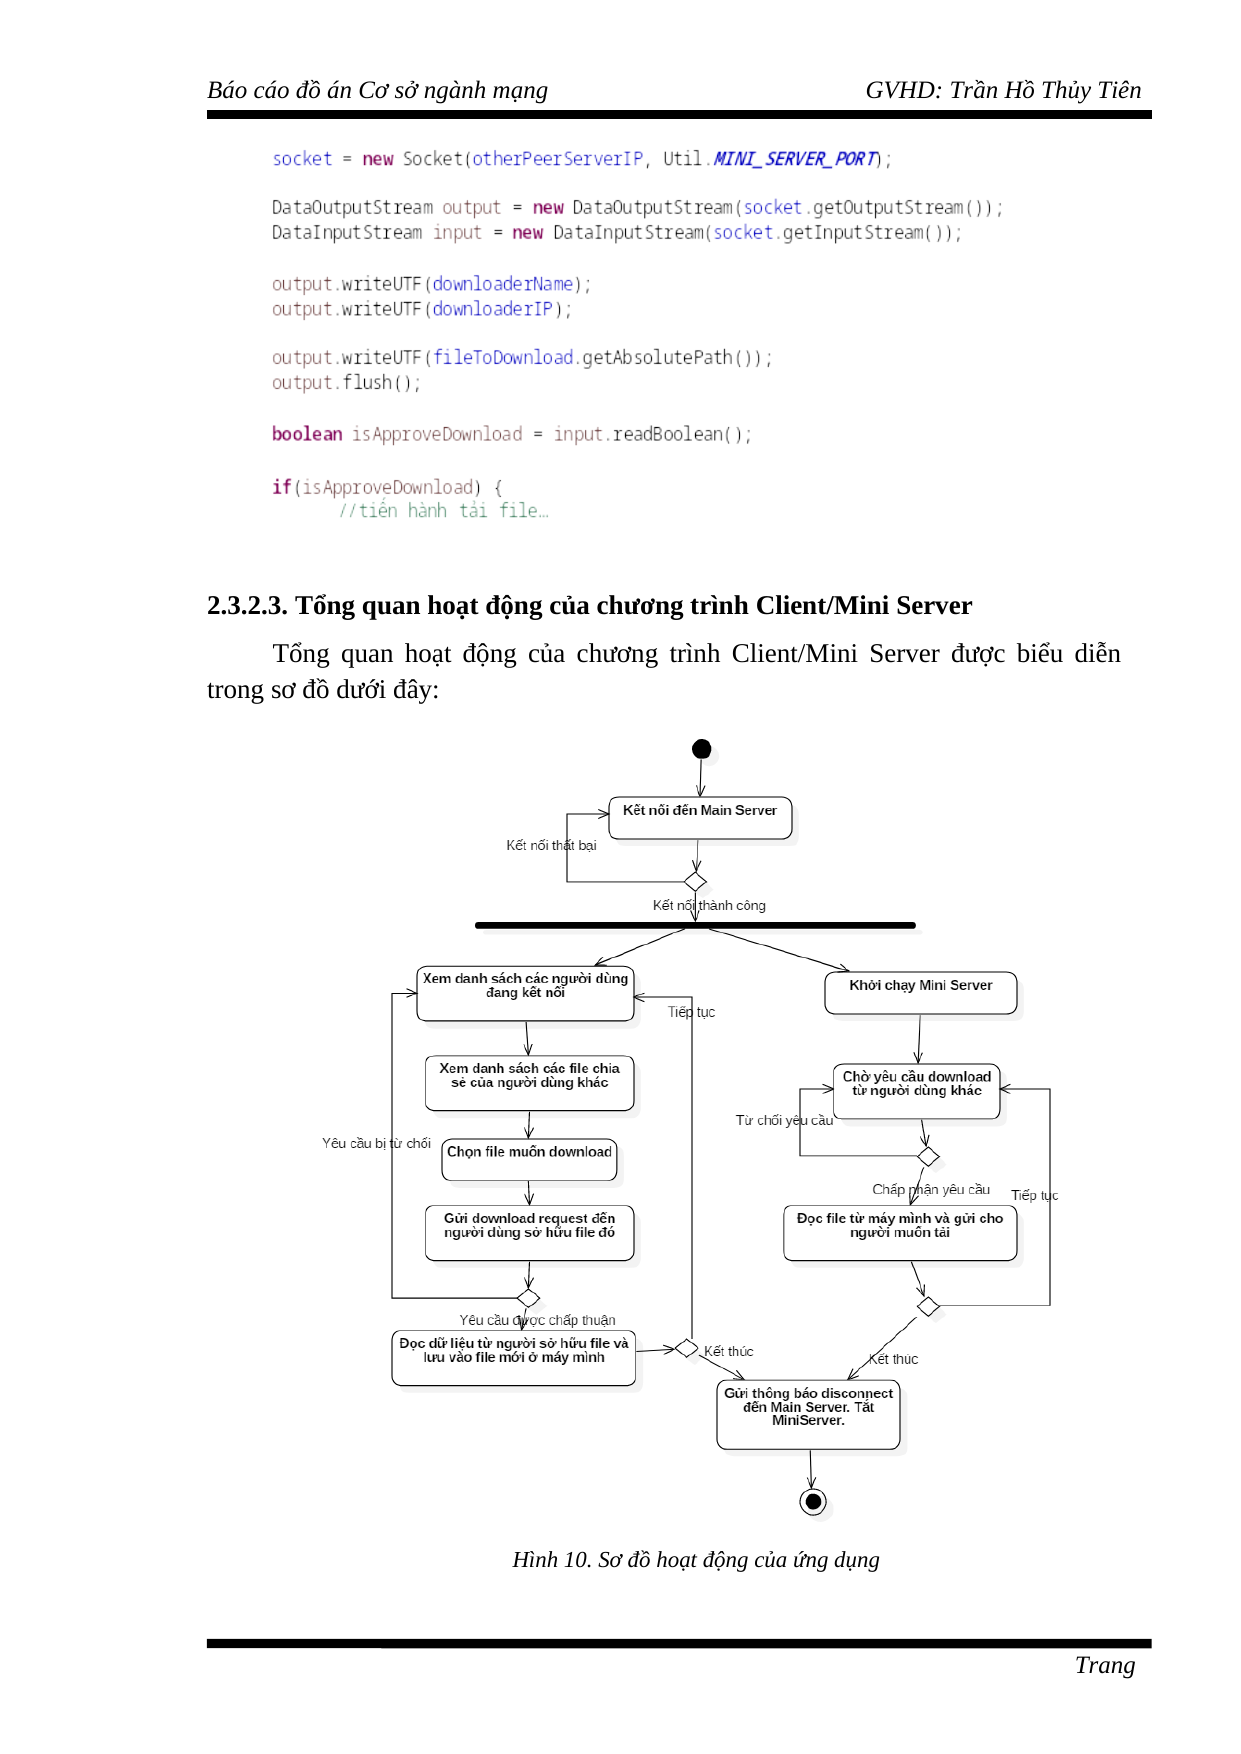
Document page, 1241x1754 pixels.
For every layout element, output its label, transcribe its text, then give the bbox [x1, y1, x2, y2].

text Tổng quan hoạt động của chương trình Client/Mini Server [207, 589, 1122, 620]
list Hình 10. Sơ đồ hoạt động của ứng dụng [207, 1546, 1122, 1572]
list Tổng quan hoạt động của chương trình Client/Mini Server được biểu diễn trong sơ đồ dưới đây: [207, 637, 1122, 704]
picture [314, 721, 1081, 1529]
